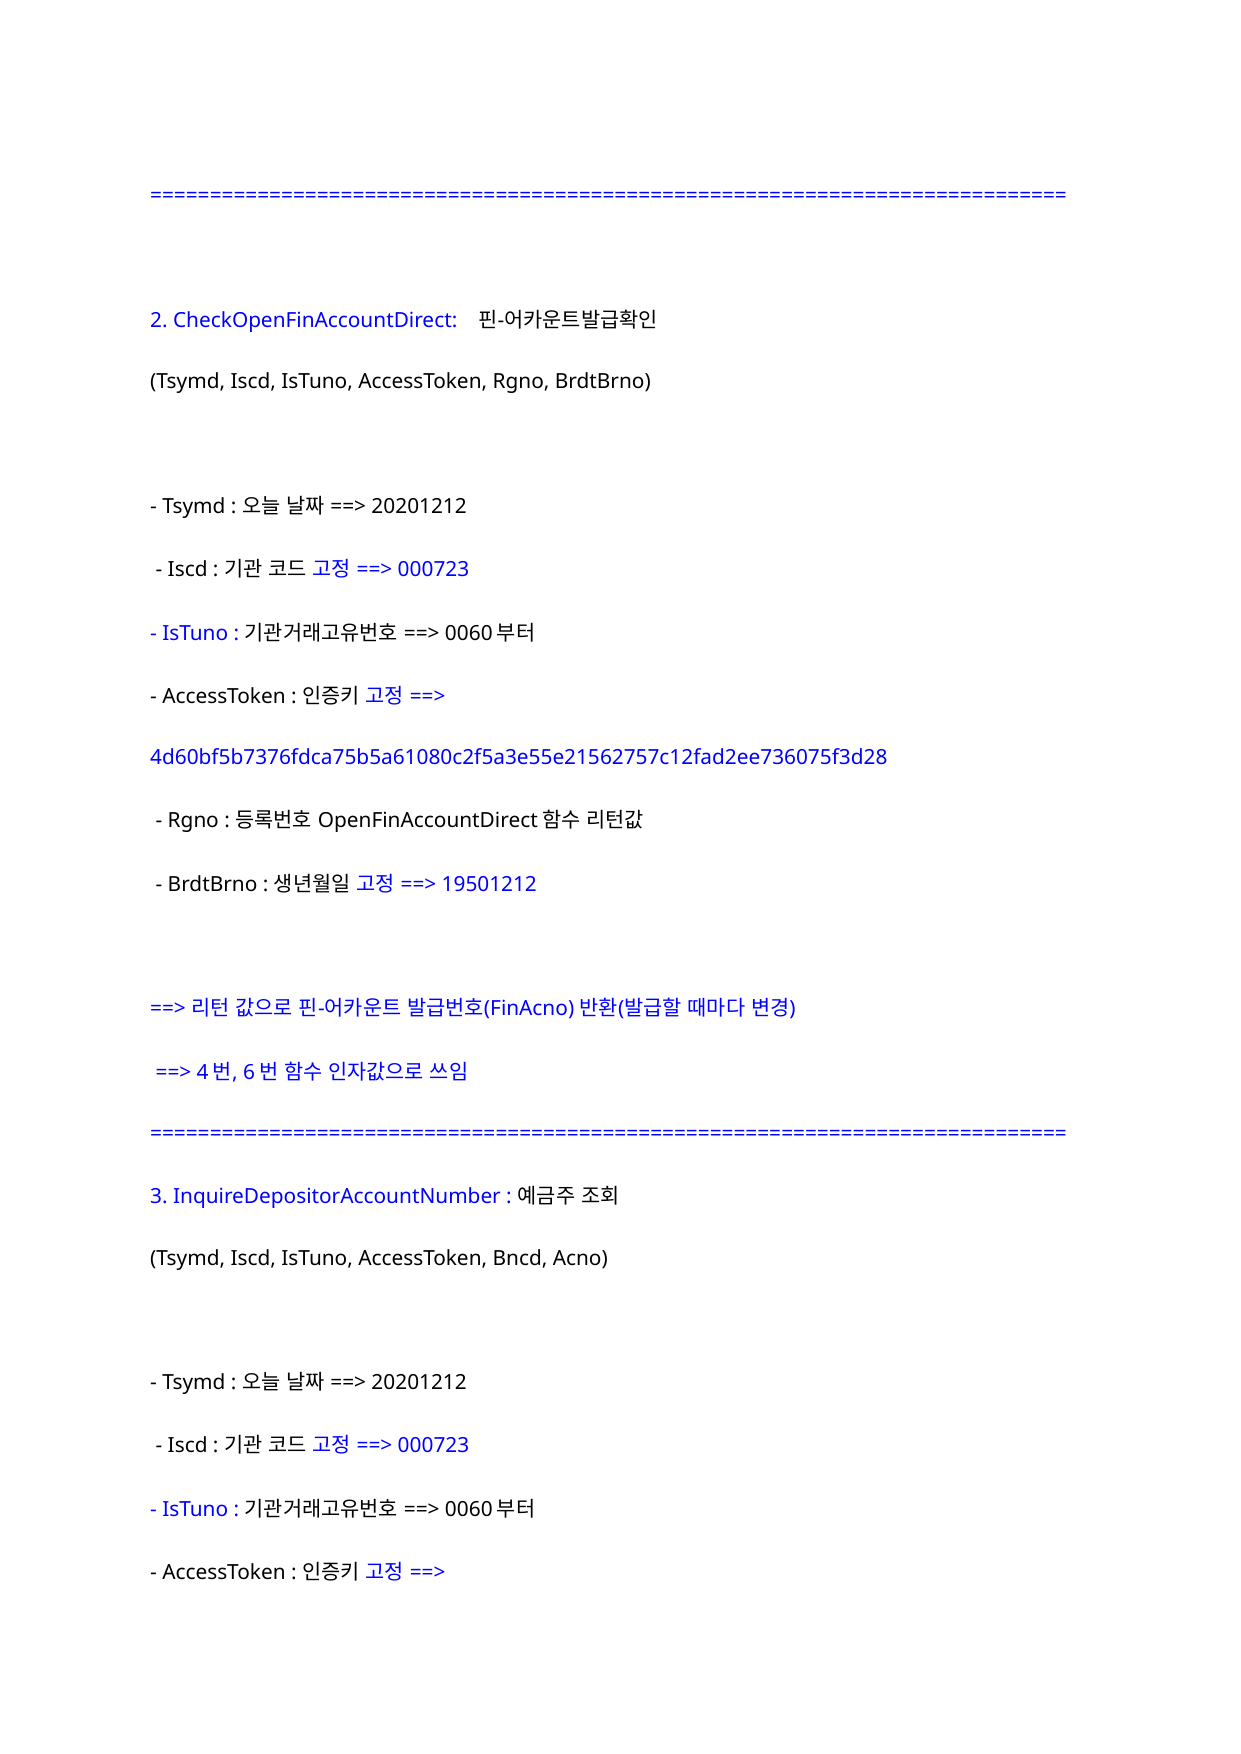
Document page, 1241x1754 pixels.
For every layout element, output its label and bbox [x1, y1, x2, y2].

text [150, 150, 1090, 1586]
